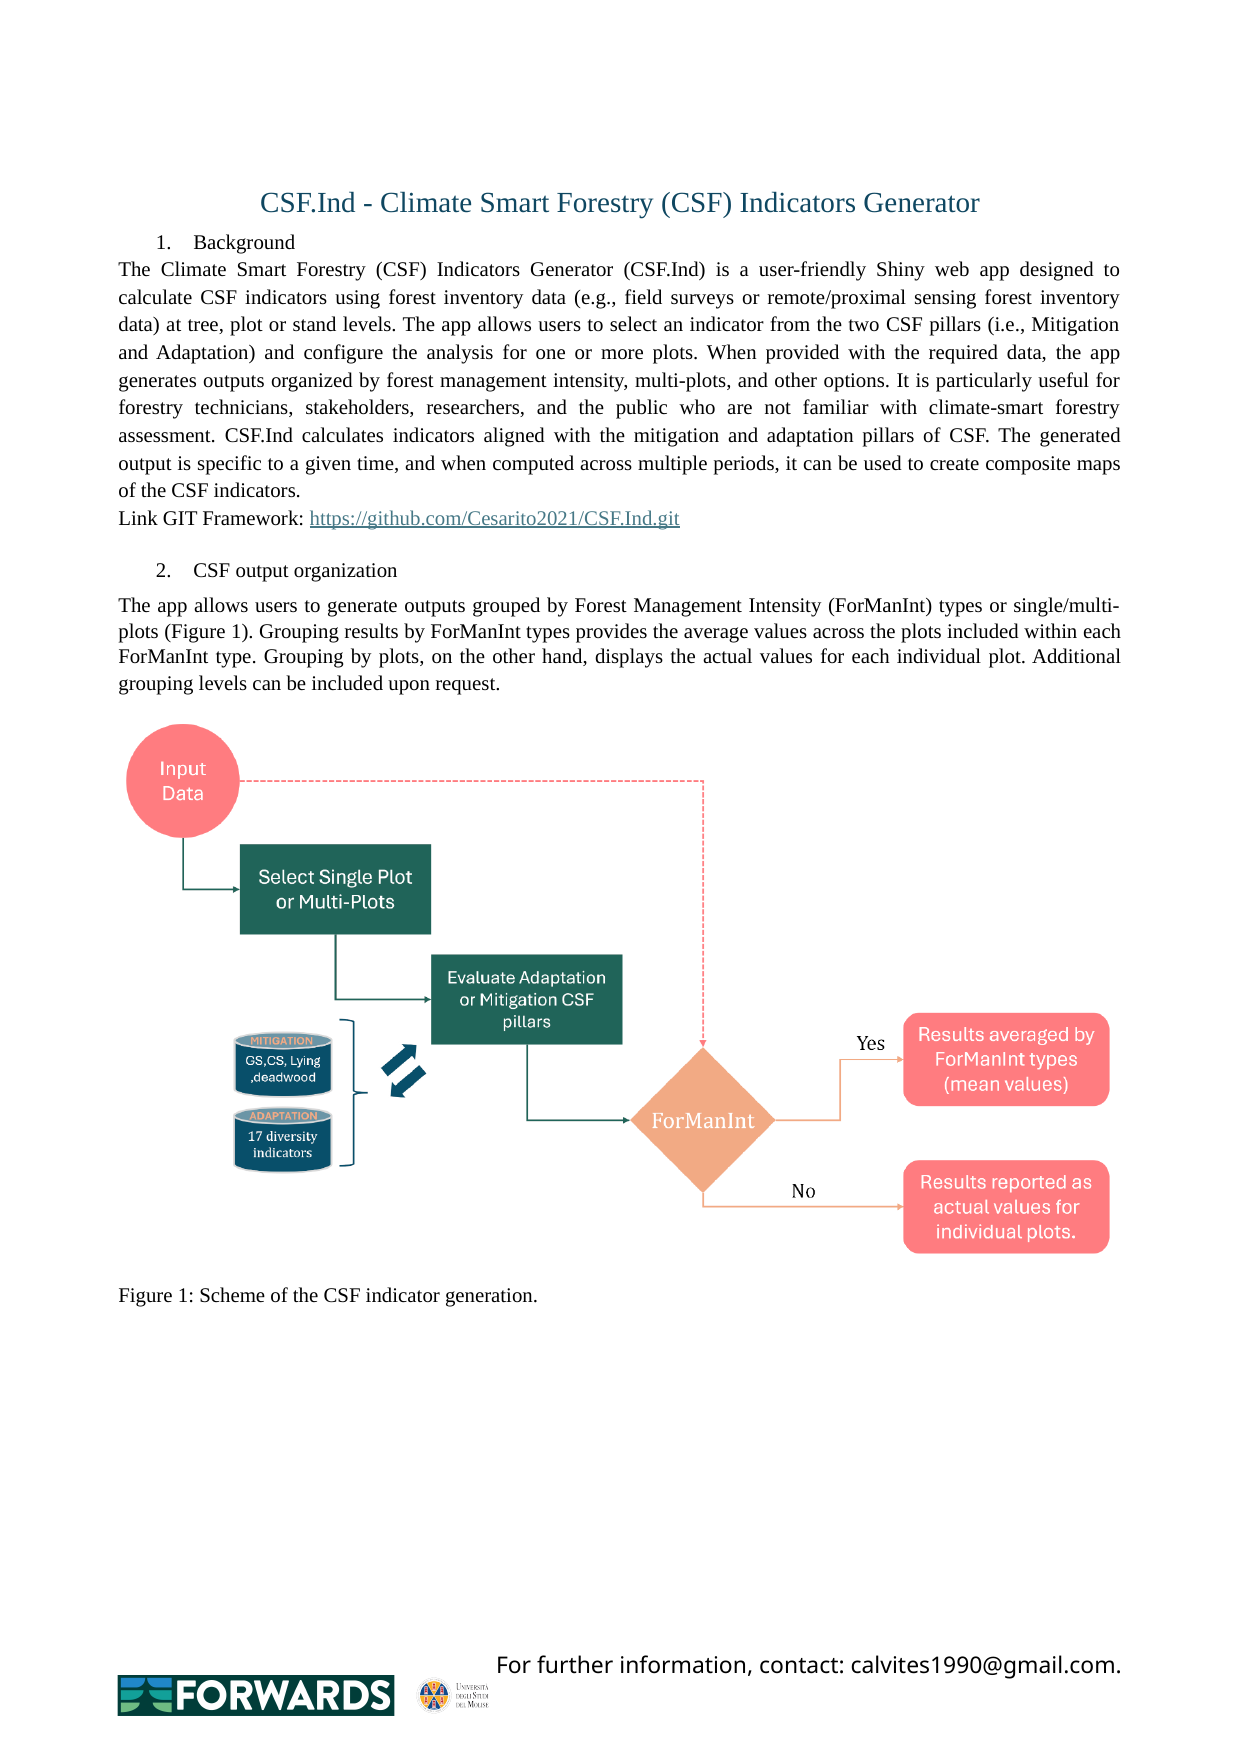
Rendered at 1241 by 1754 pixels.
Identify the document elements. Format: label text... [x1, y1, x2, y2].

list Background [156, 229, 1122, 254]
text Link GIT Framework: https://github.com/Cesarito2021/CSF.Ind.git [118, 506, 1122, 530]
picture [413, 1675, 492, 1717]
subtitle CSF output organization [156, 558, 1122, 582]
text Figure 1: Scheme of the CSF indicator generation. [118, 1283, 1122, 1307]
picture [118, 713, 1123, 1264]
text The Climate Smart Forestry (CSF) Indicators Generator (CSF.Ind) is a user-friendly Shiny web app designed to calculate CSF indicators using forest inventory data (e.g., field surveys or remote/proximal sensing forest inventory data) at tree, plot or stand levels. The app allows users to select an indicator from the two CSF pillars (i.e., Mitigation and Adaptation) and configure the analysis for one or more plots. When provided with the required data, the app generates outputs organized by forest management intensity, multi-plots, and other options. It is particularly useful for forestry technicians, stakeholders, researchers, and the public who are not familiar with climate-smart forestry assessment. CSF.Ind calculates indicators aligned with the mitigation and adaptation pillars of CSF. The generated output is specific to a given time, and when computed across multiple periods, it can be used to create composite maps of the CSF indicators. [118, 257, 1122, 502]
subtitle CSF.Ind - Climate Smart Forestry (CSF) Indicators Generator [118, 185, 1122, 219]
text The app allows users to generate outputs grouped by Forest Management Intensity (ForManInt) types or single/multi-plots (Figure 1). Grouping results by ForManInt types provides the average values across the plots included within each ForManInt type. Grouping by plots, on the other hand, displays the actual values for each individual plot. Additional grouping levels can be included upon request. [118, 593, 1122, 694]
picture [117, 1675, 395, 1716]
